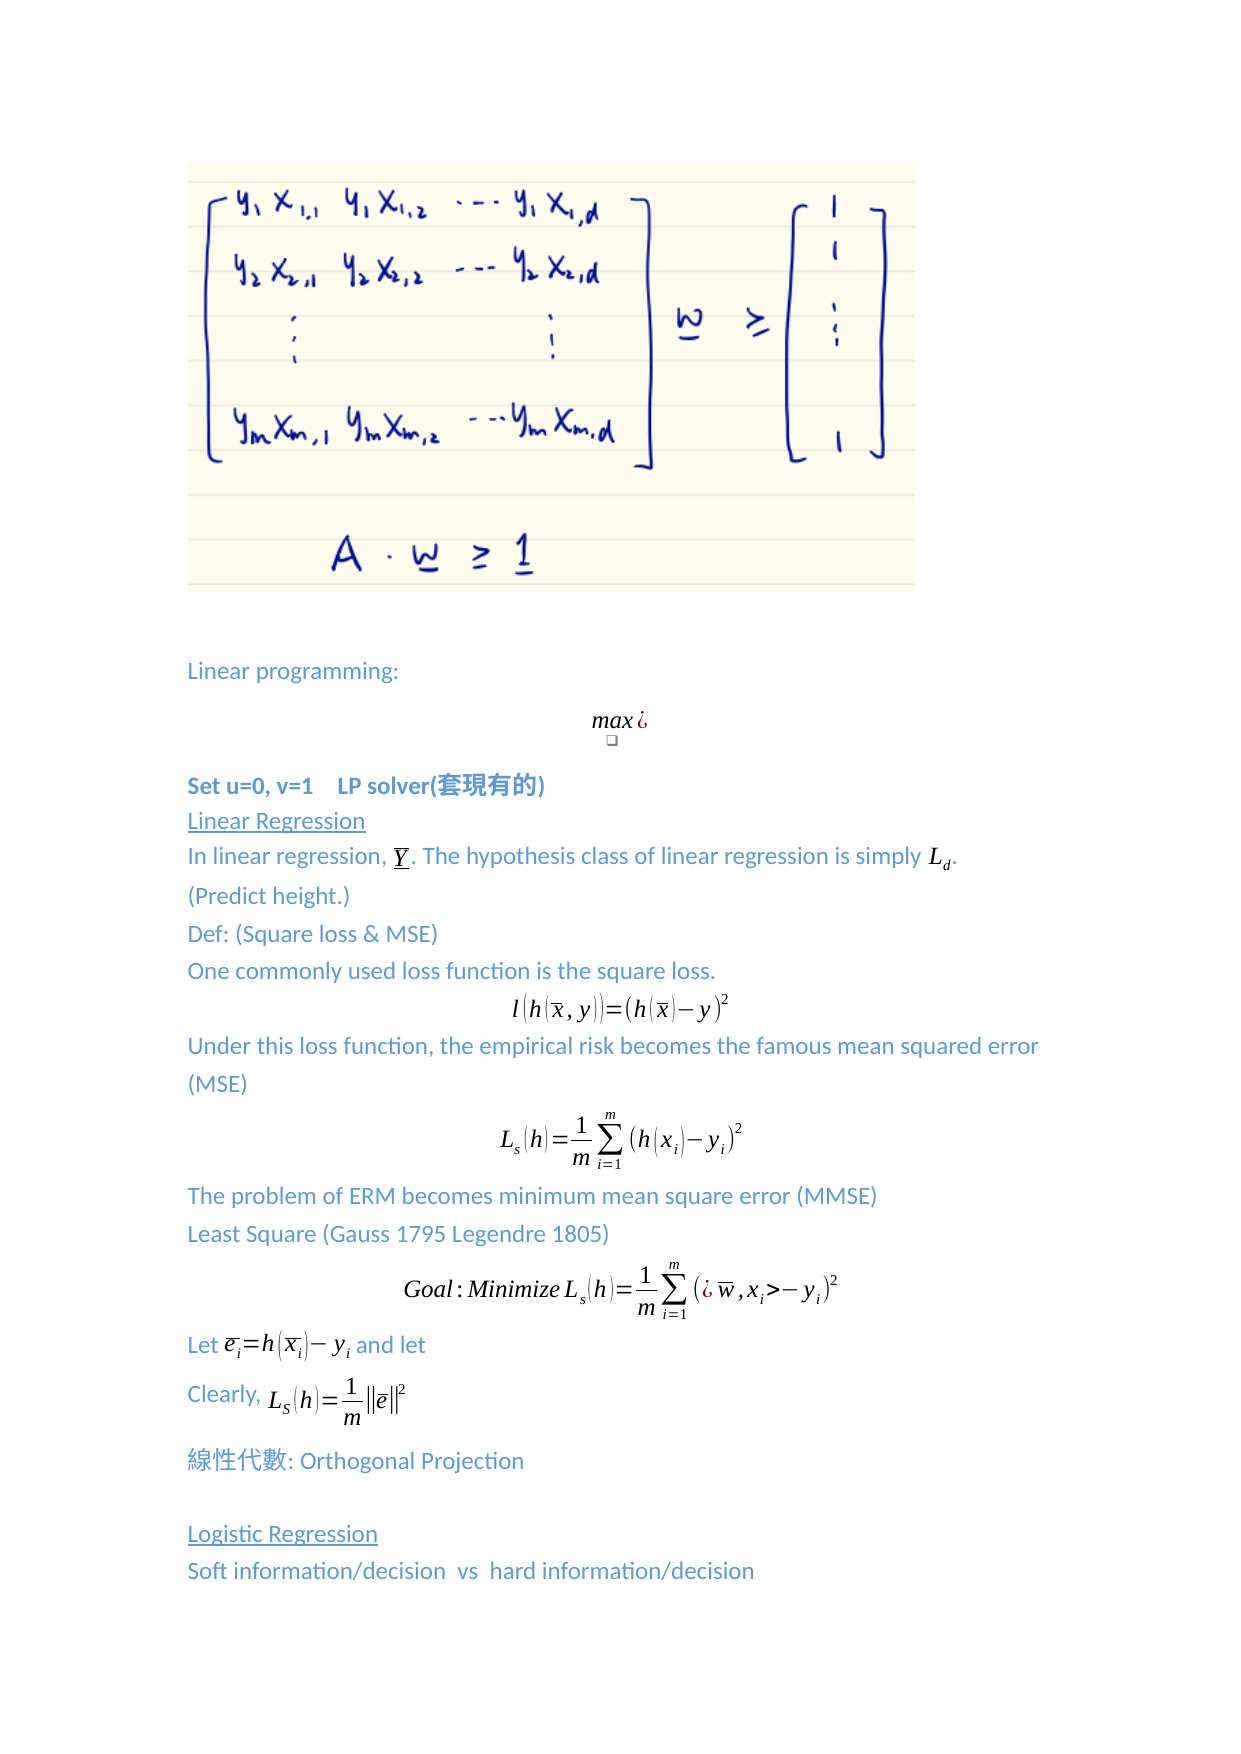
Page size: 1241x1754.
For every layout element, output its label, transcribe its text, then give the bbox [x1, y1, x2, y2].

text Soft information/decision vs hard information/decision [187, 1552, 1053, 1589]
text One commonly used loss function is the square loss. [187, 952, 1053, 989]
text Least Square (Gauss 1795 Legendre 1805) [187, 1214, 1053, 1252]
text The problem of ERM becomes minimum mean square error (MMSE) [187, 1177, 1053, 1214]
text (Predict height.) [187, 877, 1053, 914]
text Clearly, [187, 1364, 1053, 1439]
picture [187, 164, 915, 592]
text Set u=0, v=1 LP solver(套現有的) [187, 764, 1053, 802]
text 線性代數: Orthogonal Projection [187, 1439, 1053, 1477]
text Linear programming: [187, 652, 1053, 689]
text Logistic Regression [187, 1514, 1053, 1552]
text Under this loss function, the empirical risk becomes the famous mean squared error (MSE) [187, 1027, 1053, 1102]
text Linear Regression [187, 802, 1053, 839]
text Def: (Square loss & MSE) [187, 914, 1053, 952]
text In linear regression, . The hypothesis class of linear regression is simply . [187, 839, 1053, 877]
text Let and let [187, 1327, 1053, 1364]
